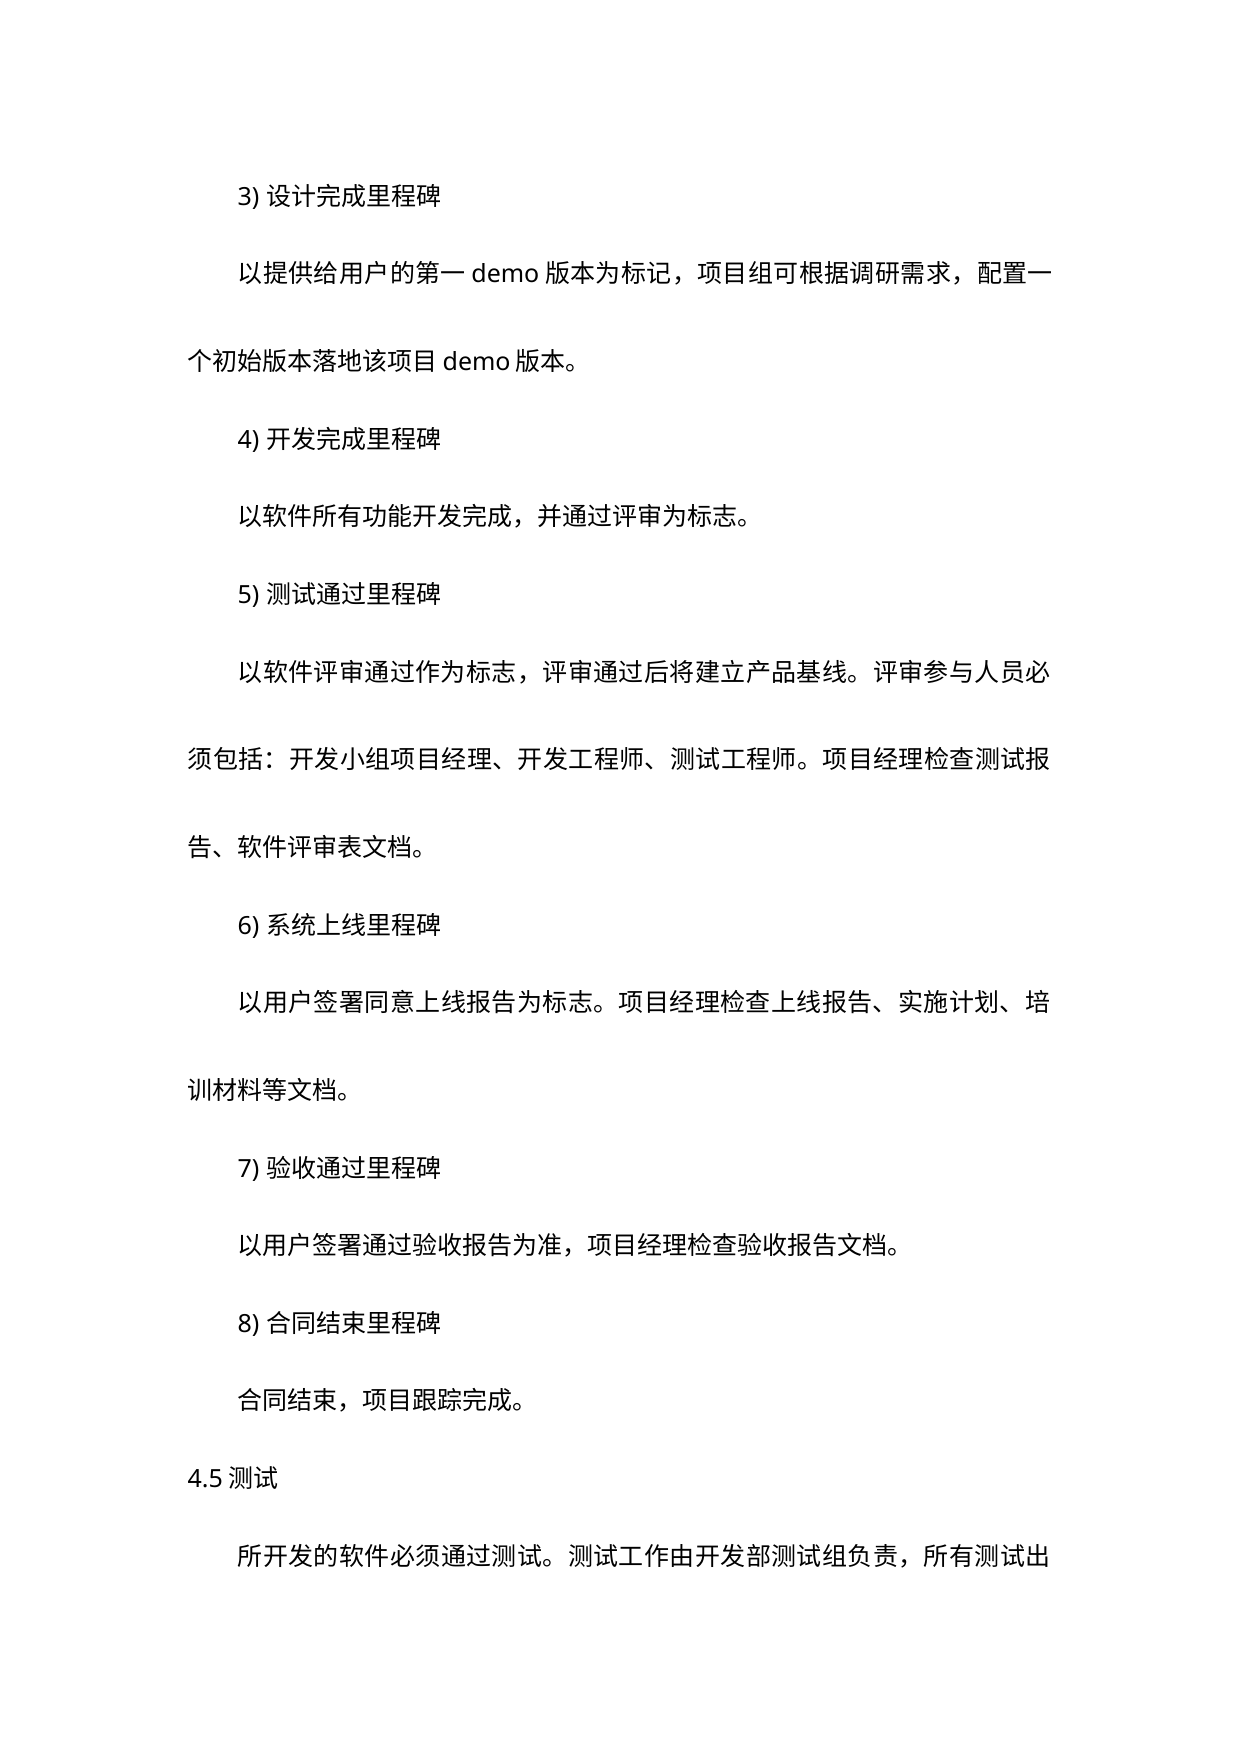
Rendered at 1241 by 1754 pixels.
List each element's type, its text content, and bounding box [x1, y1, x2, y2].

text 6) 系统上线里程碑 [187, 891, 1053, 956]
text 以用户签署同意上线报告为标志。项目经理检查上线报告、实施计划、培训材料等文档。 [187, 968, 1053, 1121]
text 4.5测试 [187, 1444, 1053, 1509]
text 7) 验收通过里程碑 [187, 1134, 1053, 1199]
text 合同结束，项目跟踪完成。 [187, 1366, 1053, 1431]
text 以软件评审通过作为标志，评审通过后将建立产品基线。评审参与人员必须包括：开发小组项目经理、开发工程师、测试工程师。项目经理检查测试报告、软件评审表文档。 [187, 638, 1053, 878]
text 3) 设计完成里程碑 [187, 162, 1053, 227]
text 5) 测试通过里程碑 [187, 560, 1053, 625]
text 以用户签署通过验收报告为准，项目经理检查验收报告文档。 [187, 1211, 1053, 1276]
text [187, 1522, 1053, 1587]
text 以软件所有功能开发完成，并通过评审为标志。 [187, 482, 1053, 547]
text 以提供给用户的第一demo版本为标记，项目组可根据调研需求，配置一个初始版本落地该项目demo版本。 [187, 239, 1053, 392]
text 4) 开发完成里程碑 [187, 405, 1053, 470]
text 8) 合同结束里程碑 [187, 1289, 1053, 1354]
